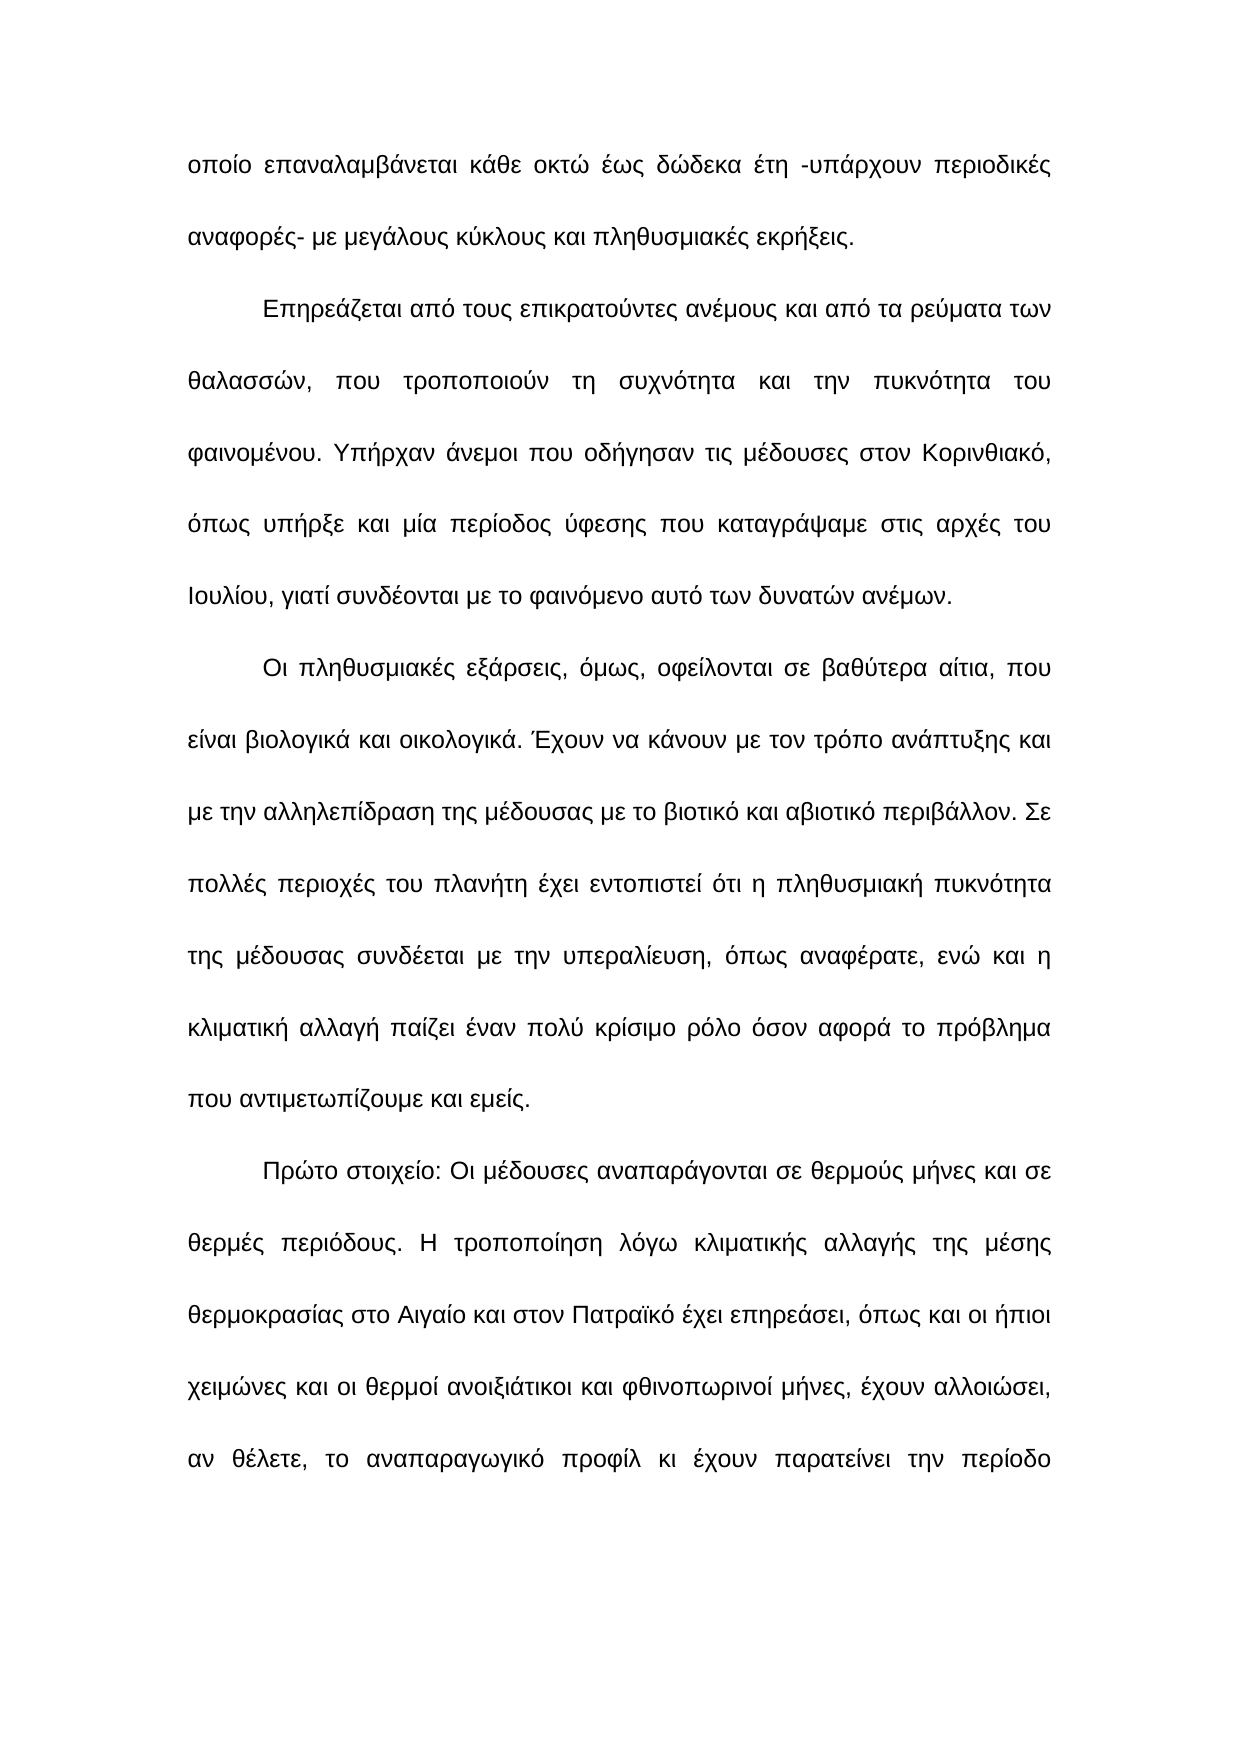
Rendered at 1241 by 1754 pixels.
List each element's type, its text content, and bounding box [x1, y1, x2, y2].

text Επηρεάζεται από τους επικρατούντες ανέμους και από τα ρεύματα των θαλασσών, που τροποποιούν τη συχνότητα και την πυκνότητα του φαινομένου. Υπήρχαν άνεμοι που οδήγησαν τις μέδουσες στον Κορινθιακό, όπως υπήρξε και μία περίοδος ύφεσης που καταγράψαμε στις αρχές του Ιουλίου, γιατί συνδέονται με το φαινόμενο αυτό των δυνατών ανέμων. [187, 294, 1053, 610]
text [187, 150, 1053, 251]
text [187, 1156, 1053, 1472]
text Οι πληθυσμιακές εξάρσεις, όμως, οφείλονται σε βαθύτερα αίτια, που είναι βιολογικά και οικολογικά. Έχουν να κάνουν με τον τρόπο ανάπτυξης και με την αλληλεπίδραση της μέδουσας με το βιοτικό και αβιοτικό περιβάλλον. Σε πολλές περιοχές του πλανήτη έχει εντοπιστεί ότι η πληθυσμιακή πυκνότητα της μέδουσας συνδέεται με την υπεραλίευση, όπως αναφέρατε, ενώ και η κλιματική αλλαγή παίζει έναν πολύ κρίσιμο ρόλο όσον αφορά το πρόβλημα που αντιμετωπίζουμε και εμείς. [187, 653, 1053, 1113]
